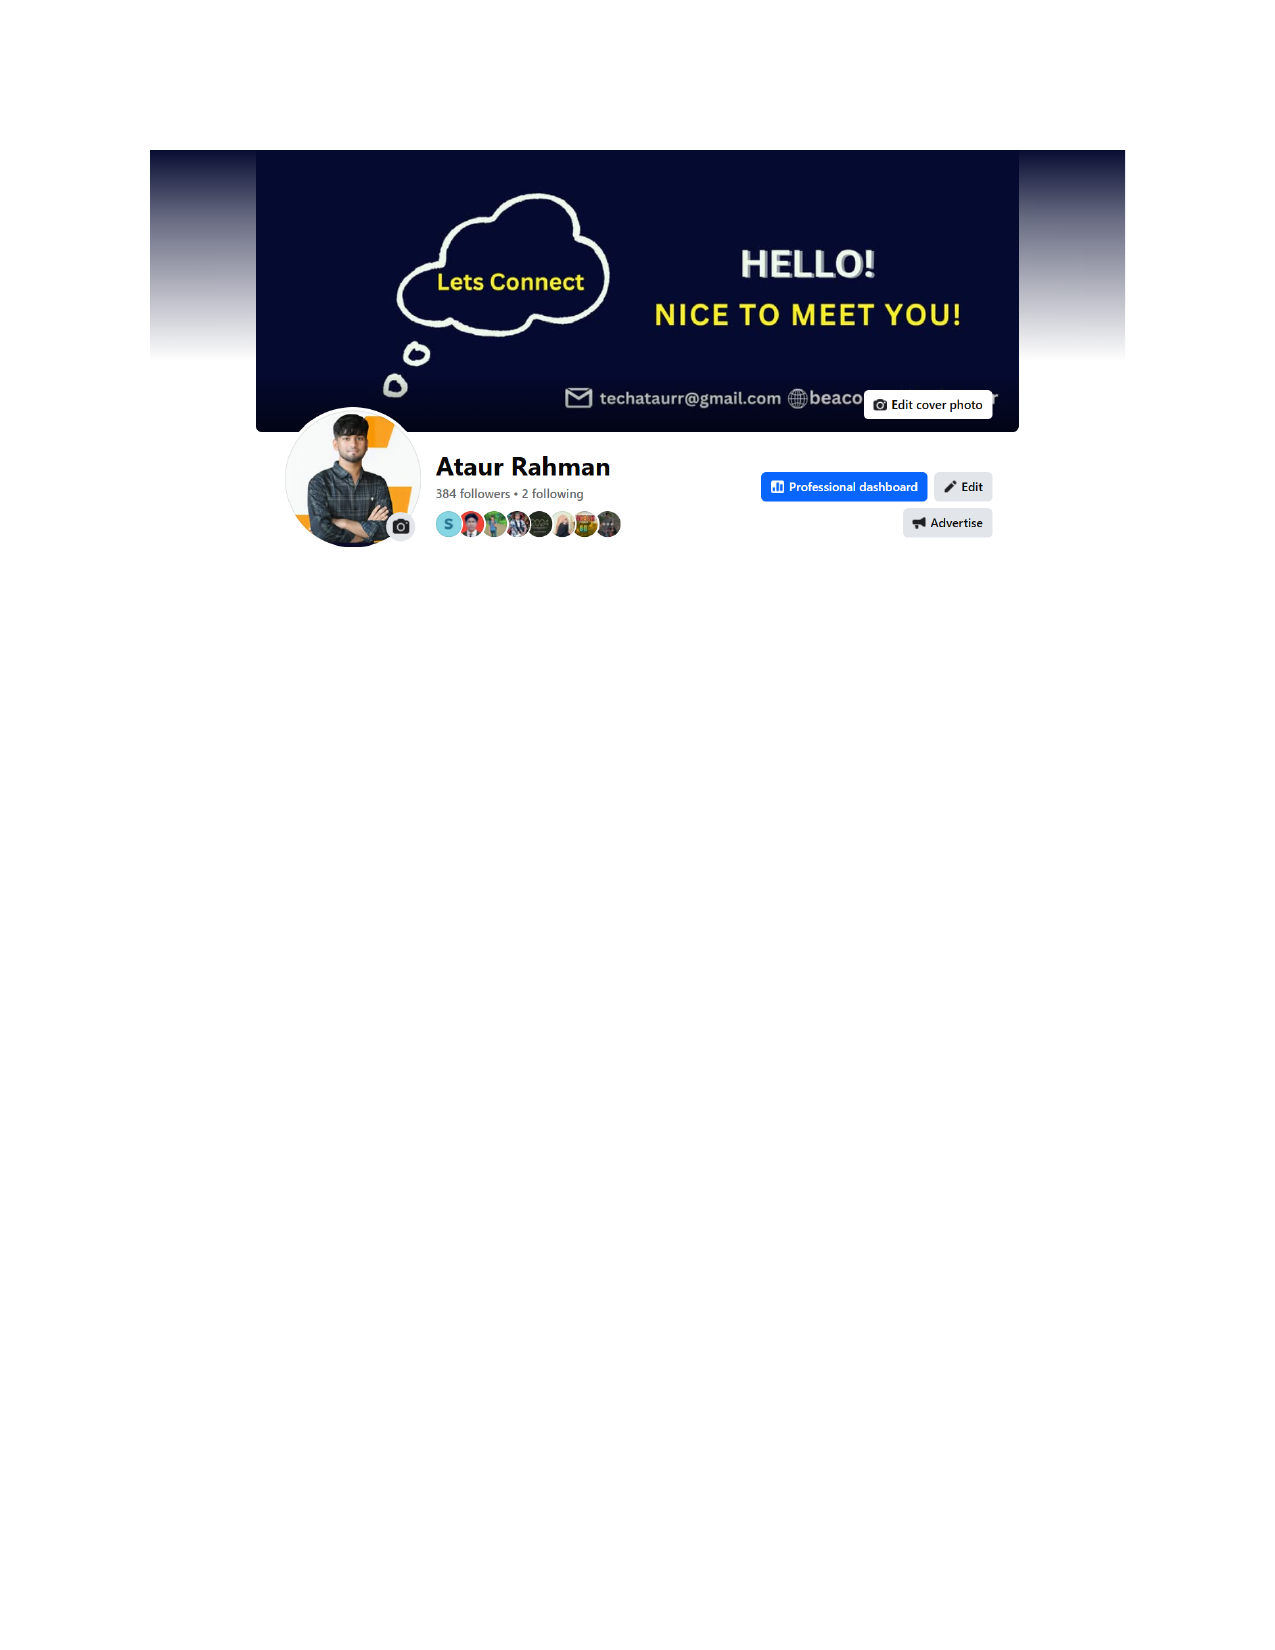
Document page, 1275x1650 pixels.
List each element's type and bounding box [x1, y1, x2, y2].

picture [150, 150, 1125, 563]
